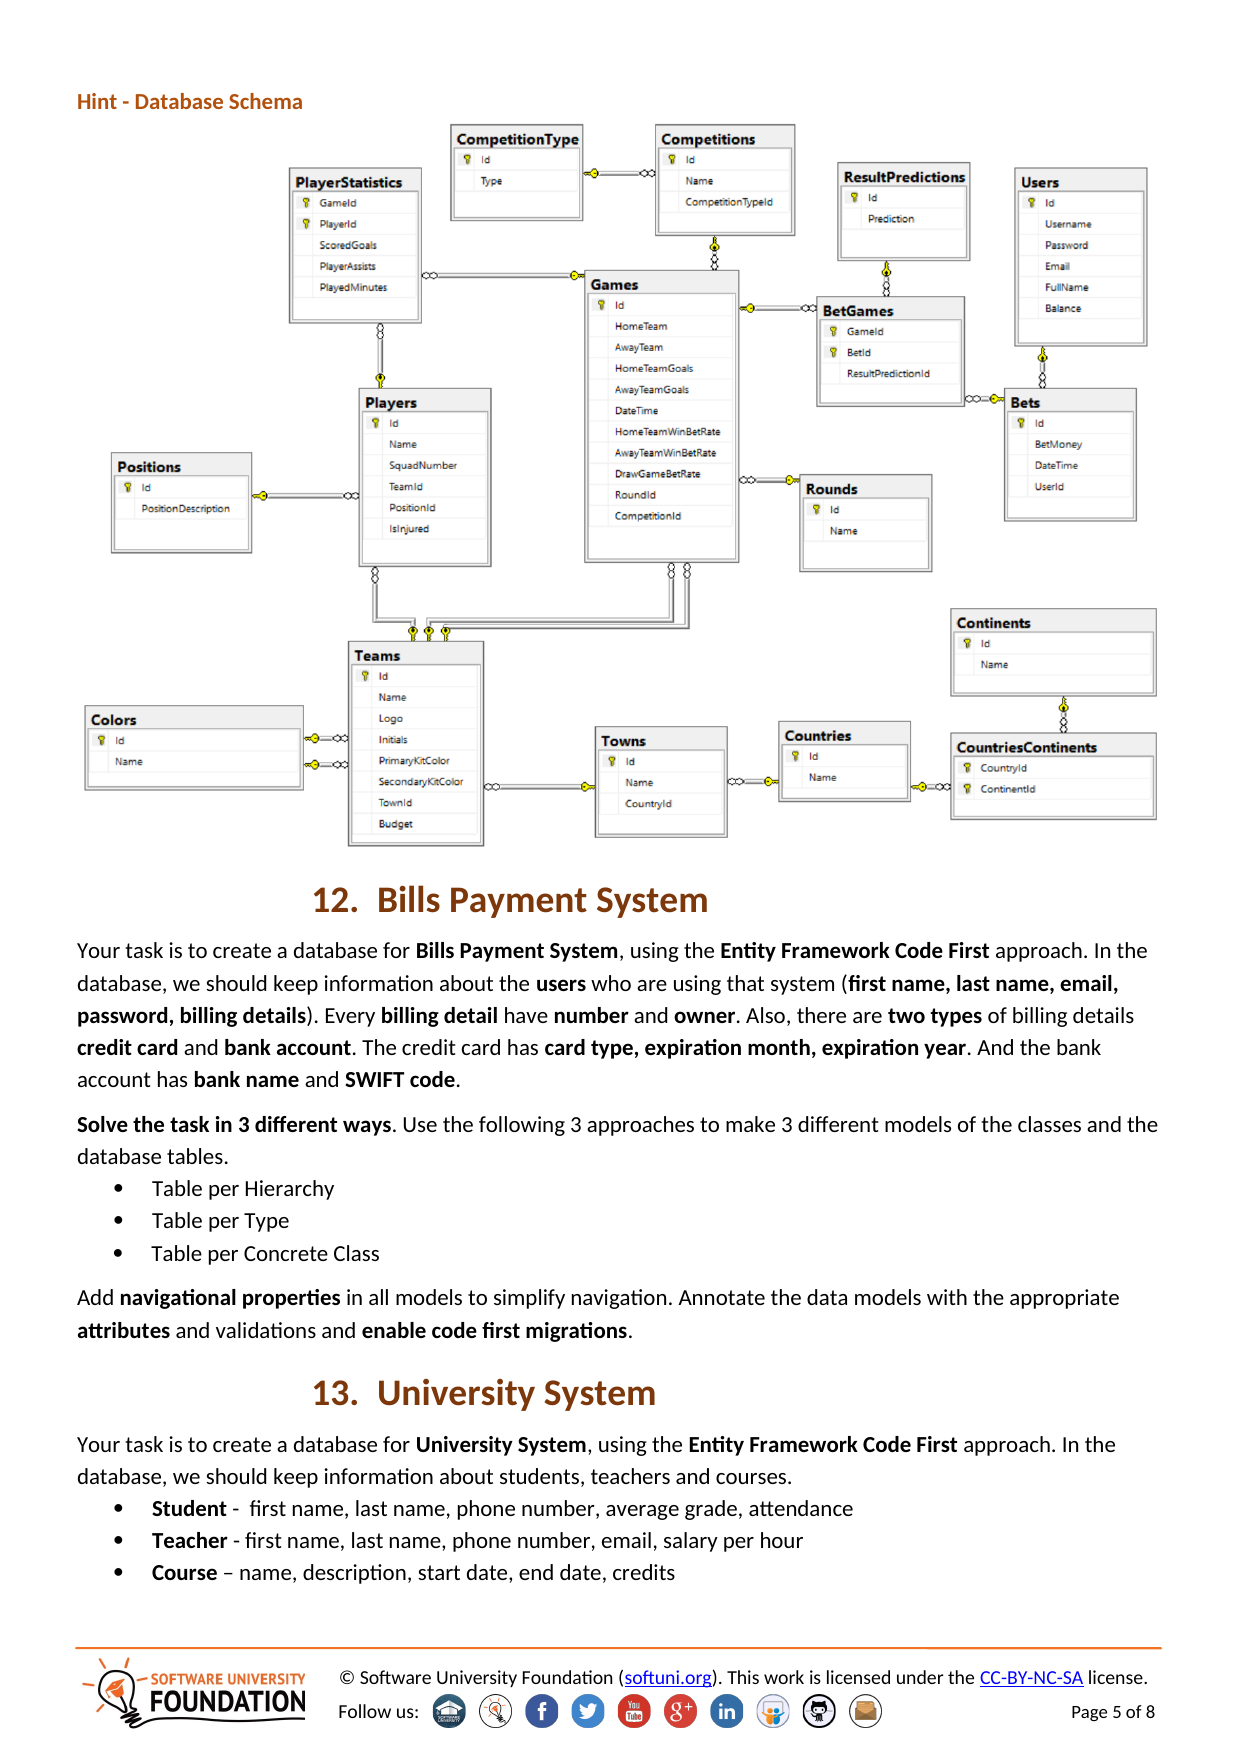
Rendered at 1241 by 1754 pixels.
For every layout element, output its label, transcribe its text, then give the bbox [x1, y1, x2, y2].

picture [479, 1694, 512, 1728]
list Teacher - first name, last name, phone number, email, salary per hour [114, 1526, 1163, 1554]
picture [81, 1656, 305, 1729]
picture [617, 1694, 651, 1728]
picture [849, 1694, 882, 1728]
list Table per Type [114, 1207, 1163, 1235]
text Your task is to create a database for Bills Payment System, using the Entity Framework Code First approach. In the database, we should keep information about the users who are using that system (first name, last name, email, password, billing details). Every billing detail have number and owner. Also, there are two types of billing details credit card and bank account. The credit card has card type, expiration month, expiration year. And the bank account has bank name and SWIFT code. [77, 937, 1163, 1093]
list Table per Concrete Class [114, 1239, 1163, 1267]
picture [571, 1694, 605, 1728]
list Table per Hierarchy [114, 1174, 1163, 1202]
subtitle Bills Payment System [311, 876, 1163, 921]
subtitle University System [311, 1369, 1163, 1414]
picture [76, 119, 1164, 859]
list Student - first name, last name, phone number, average grade, attendance [114, 1494, 1163, 1522]
picture [432, 1694, 466, 1728]
subtitle Hint - Database Schema [77, 87, 1163, 115]
picture [756, 1694, 790, 1728]
picture [664, 1694, 697, 1728]
picture [525, 1694, 559, 1728]
picture [802, 1694, 836, 1728]
picture [710, 1694, 744, 1728]
text Solve the task in 3 different ways. Use the following 3 approaches to make 3 different models of the classes and the database tables. [77, 1110, 1163, 1170]
text Your task is to create a database for University System, using the Entity Framework Code First approach. In the database, we should keep information about students, teachers and courses. [77, 1430, 1163, 1490]
list Course – name, description, start date, end date, credits [114, 1558, 1163, 1587]
